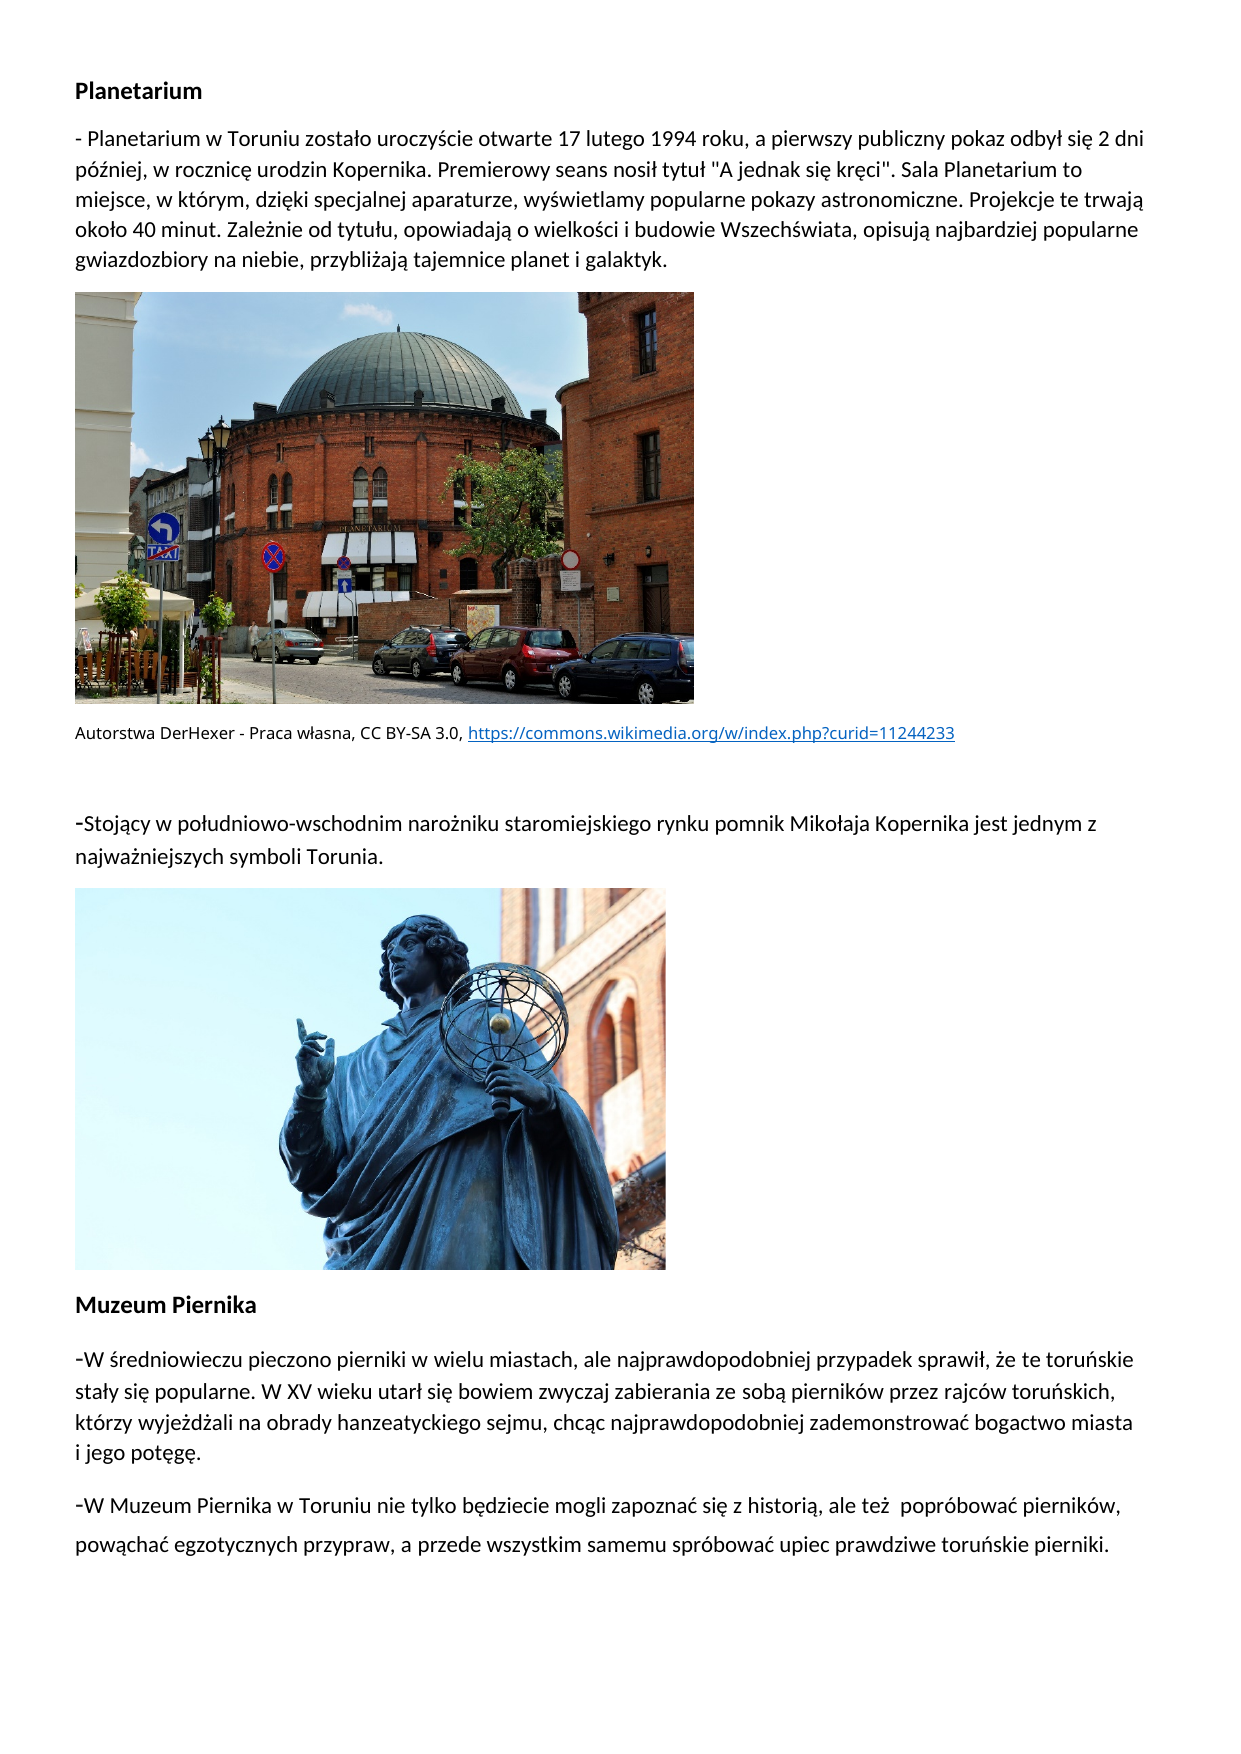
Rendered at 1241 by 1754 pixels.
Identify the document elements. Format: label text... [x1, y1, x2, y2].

text -W Muzeum Piernika w Toruniu nie tylko będziecie mogli zapoznać się z historią, ale też popróbować pierników, powąchać egzotycznych przypraw, a przede wszystkim samemu spróbować upiec prawdziwe toruńskie pierniki. [75, 1485, 1165, 1561]
picture [75, 292, 694, 704]
text Planetarium [75, 75, 1165, 106]
text -Stojący w południowo-wschodnim narożniku staromiejskiego rynku pomnik Mikołaja Kopernika jest jednym z najważniejszych symboli Torunia. [75, 763, 1165, 870]
text Muzeum Piernika [75, 1289, 1165, 1319]
text - Planetarium w Toruniu zostało uroczyście otwarte 17 lutego 1994 roku, a pierwszy publiczny pokaz odbył się 2 dni później, w rocznicę urodzin Kopernika. Premierowy seans nosił tytuł "A jednak się kręci". Sala Planetarium to miejsce, w którym, dzięki specjalnej aparaturze, wyświetlamy popularne pokazy astronomiczne. Projekcje te trwają około 40 minut. Zależnie od tytułu, opowiadają o wielkości i budowie Wszechświata, opisują najbardziej popularne gwiazdozbiory na niebie, przybliżają tajemnice planet i galaktyk. [75, 124, 1165, 273]
text Autorstwa DerHexer - Praca własna, CC BY-SA 3.0, https://commons.wikimedia.org/w/index.php?curid=11244233 [75, 722, 1165, 745]
picture [75, 888, 666, 1270]
text -W średniowieczu pieczono pierniki w wielu miastach, ale najprawdopodobniej przypadek sprawił, że te toruńskie stały się popularne. W XV wieku utarł się bowiem zwyczaj zabierania ze sobą pierników przez rajców toruńskich, którzy wyjeżdżali na obrady hanzeatyckiego sejmu, chcąc najprawdopodobniej zademonstrować bogactwo miasta i jego potęgę. [75, 1338, 1165, 1466]
